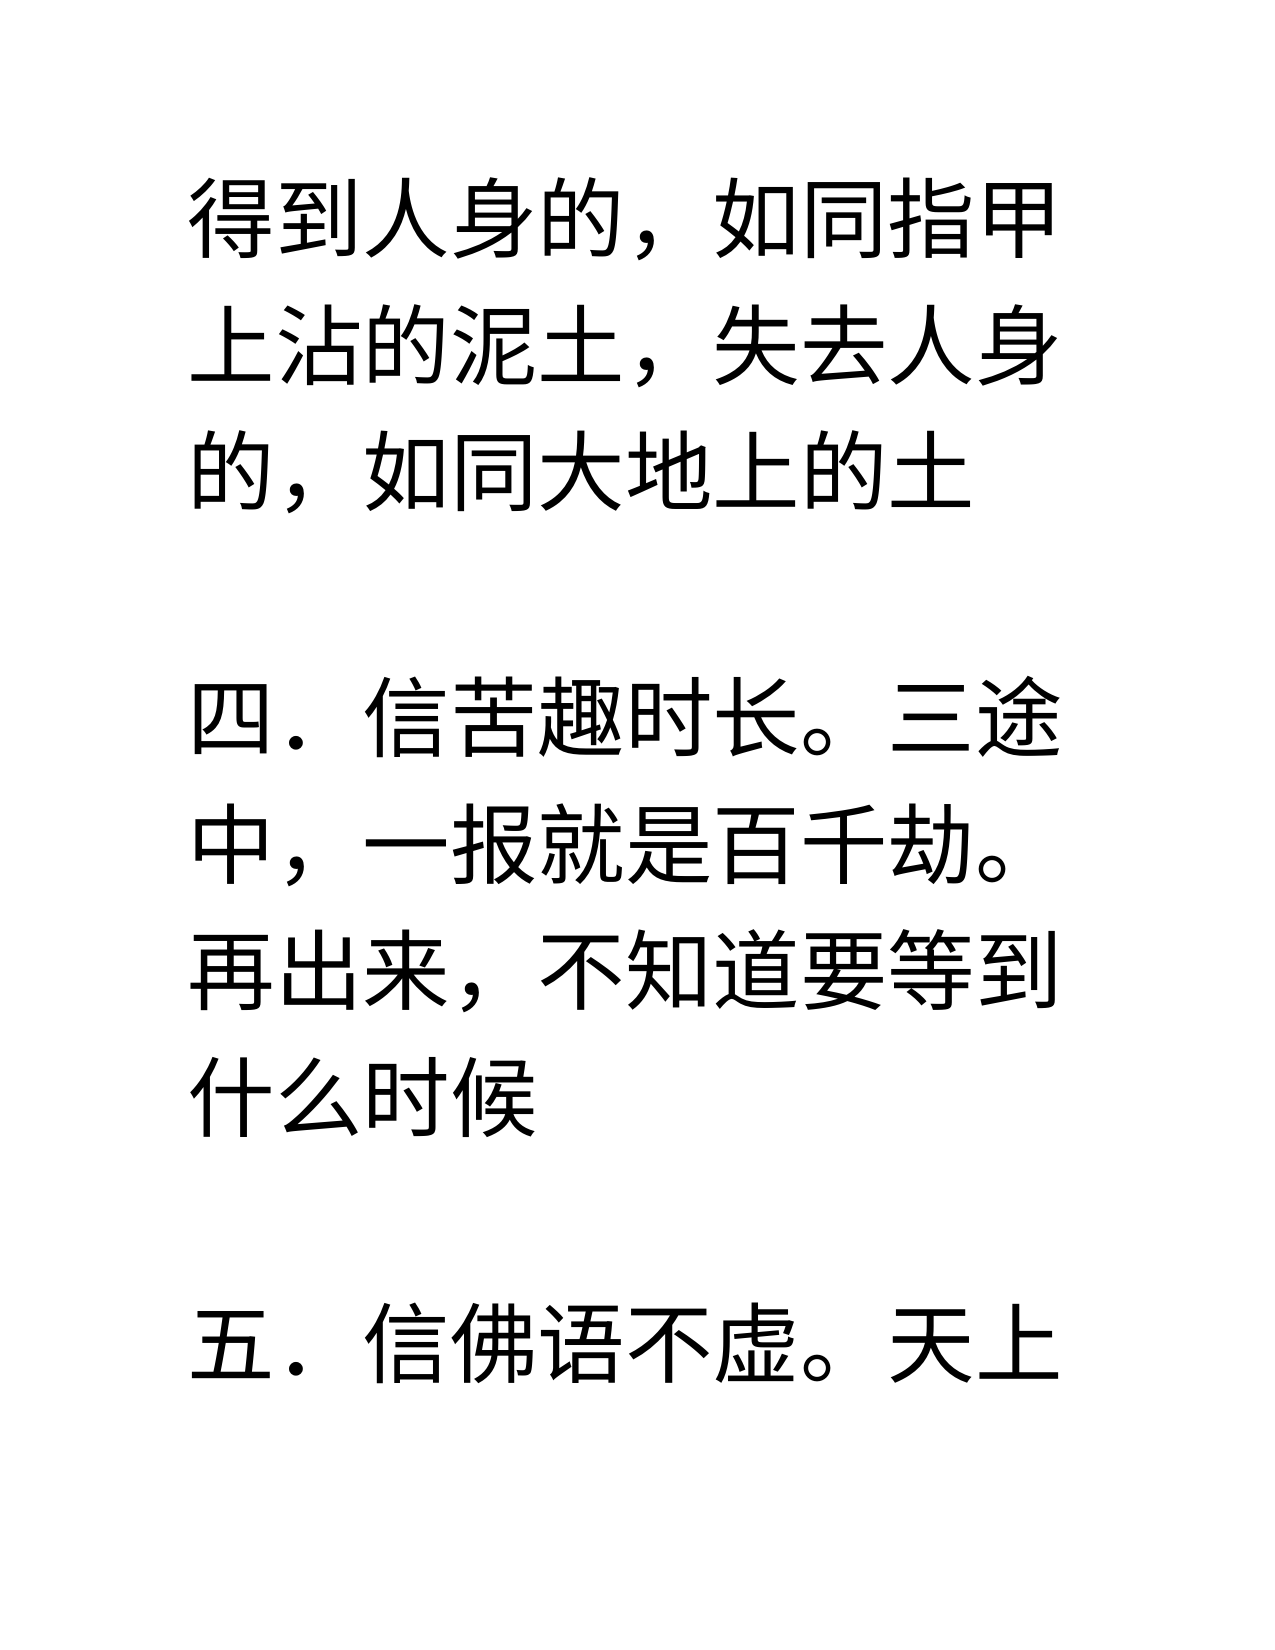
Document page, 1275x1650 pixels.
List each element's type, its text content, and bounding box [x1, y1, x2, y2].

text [187, 1275, 1087, 1402]
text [187, 150, 1087, 530]
text 四．信苦趣时长。三途中，一报就是百千劫。再出来，不知道要等到什么时候 [187, 649, 1087, 1156]
